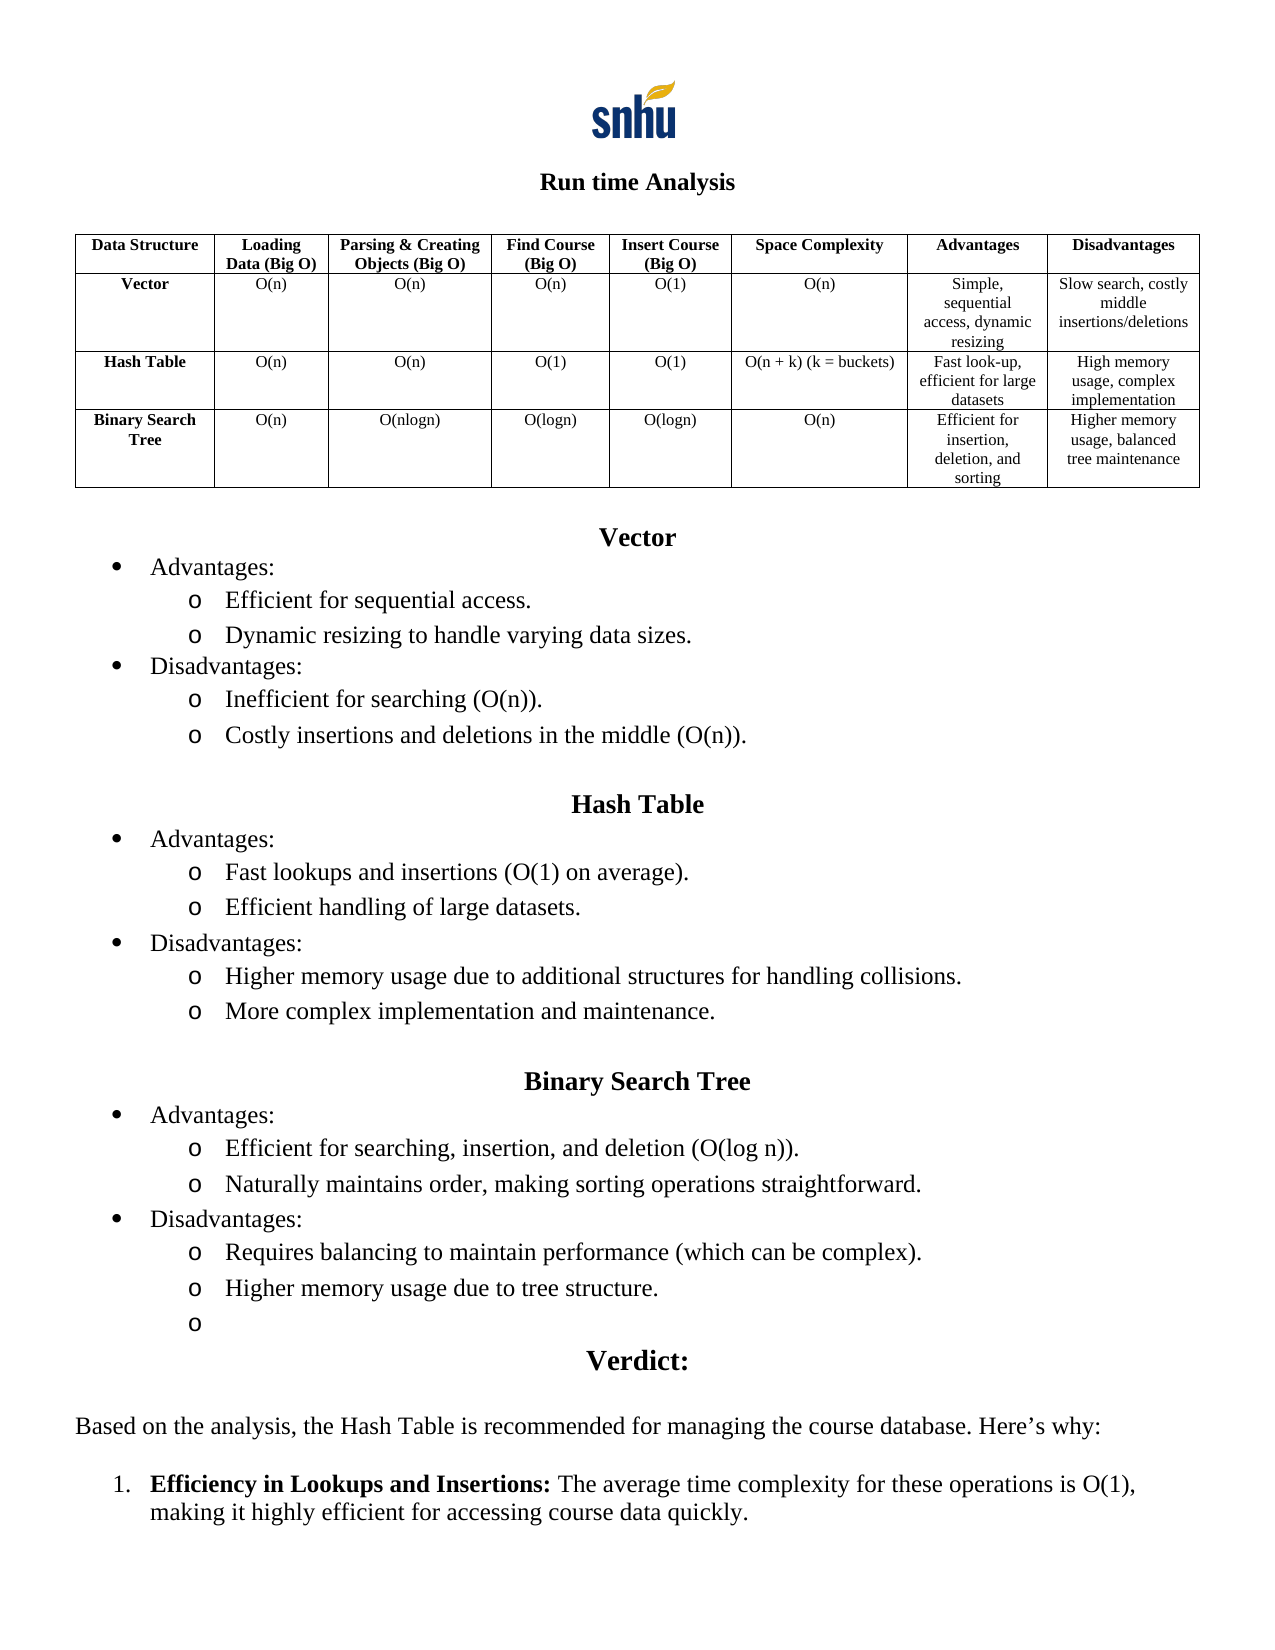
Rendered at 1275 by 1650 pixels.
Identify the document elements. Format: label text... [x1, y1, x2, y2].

text Based on the analysis, the Hash Table is recommended for managing the course database. Here’s why: [75, 1411, 1200, 1439]
table_cell Vector [76, 274, 214, 351]
table_cell O(n + k) (k = buckets) [732, 352, 907, 409]
table_cell Slow search, costly middle insertions/deletions [1048, 274, 1199, 351]
table_header Disadvantages [1048, 235, 1199, 273]
list Efficiency in Lookups and Insertions: The average time complexity for these operations is O(1), making it highly efficient for accessing course data quickly. [112, 1469, 1200, 1526]
list Dynamic resizing to handle varying data sizes. [187, 620, 1200, 651]
table_header Space Complexity [732, 235, 907, 273]
list Advantages: [112, 552, 1200, 581]
table_header Data Structure [76, 235, 214, 273]
list More complex implementation and maintenance. [187, 996, 1200, 1027]
text Hash Table [75, 788, 1200, 819]
table_cell O(logn) [492, 410, 609, 487]
table_cell O(n) [492, 274, 609, 351]
table_header Loading Data (Big O) [215, 235, 328, 273]
picture [573, 75, 702, 147]
list Requires balancing to maintain performance (which can be complex). [187, 1237, 1200, 1268]
table_cell O(n) [732, 274, 907, 351]
table_header Parsing & Creating Objects (Big O) [329, 235, 491, 273]
table_cell Hash Table [76, 352, 214, 409]
table_cell O(n) [732, 410, 907, 487]
list Naturally maintains order, making sorting operations straightforward. [187, 1169, 1200, 1199]
list Efficient for sequential access. [187, 585, 1200, 616]
table_cell O(1) [610, 274, 731, 351]
list Disadvantages: [112, 1204, 1200, 1233]
table_cell High memory usage, complex implementation [1048, 352, 1199, 409]
table_cell O(logn) [610, 410, 731, 487]
table_cell Binary Search Tree [76, 410, 214, 487]
list Costly insertions and deletions in the middle (O(n)). [187, 720, 1200, 751]
list Efficient handling of large datasets. [187, 892, 1200, 923]
table_header Advantages [908, 235, 1047, 273]
table_header Insert Course (Big O) [610, 235, 731, 273]
list Fast lookups and insertions (O(1) on average). [187, 857, 1200, 888]
text Verdict: [75, 1343, 1200, 1377]
list Advantages: [112, 824, 1200, 853]
table_cell Fast look-up, efficient for large datasets [908, 352, 1047, 409]
text Vector [75, 521, 1200, 552]
table_cell Higher memory usage, balanced tree maintenance [1048, 410, 1199, 487]
table_cell O(n) [215, 352, 328, 409]
table_cell O(n) [329, 352, 491, 409]
table_cell O(n) [329, 274, 491, 351]
table_cell O(n) [215, 274, 328, 351]
list Disadvantages: [112, 651, 1200, 680]
list Higher memory usage due to tree structure. [187, 1273, 1200, 1303]
list Efficient for searching, insertion, and deletion (O(log n)). [187, 1133, 1200, 1164]
table_cell Efficient for insertion, deletion, and sorting [908, 410, 1047, 487]
list Higher memory usage due to additional structures for handling collisions. [187, 961, 1200, 992]
table_cell O(1) [492, 352, 609, 409]
table_cell O(n) [215, 410, 328, 487]
text Run time Analysis [75, 167, 1200, 196]
text Binary Search Tree [75, 1064, 1200, 1096]
list Disadvantages: [112, 928, 1200, 956]
table_cell Simple, sequential access, dynamic resizing [908, 274, 1047, 351]
table_cell O(nlogn) [329, 410, 491, 487]
list Advantages: [112, 1100, 1200, 1129]
table_cell O(1) [610, 352, 731, 409]
table_header Find Course (Big O) [492, 235, 609, 273]
list Inefficient for searching (O(n)). [187, 684, 1200, 715]
